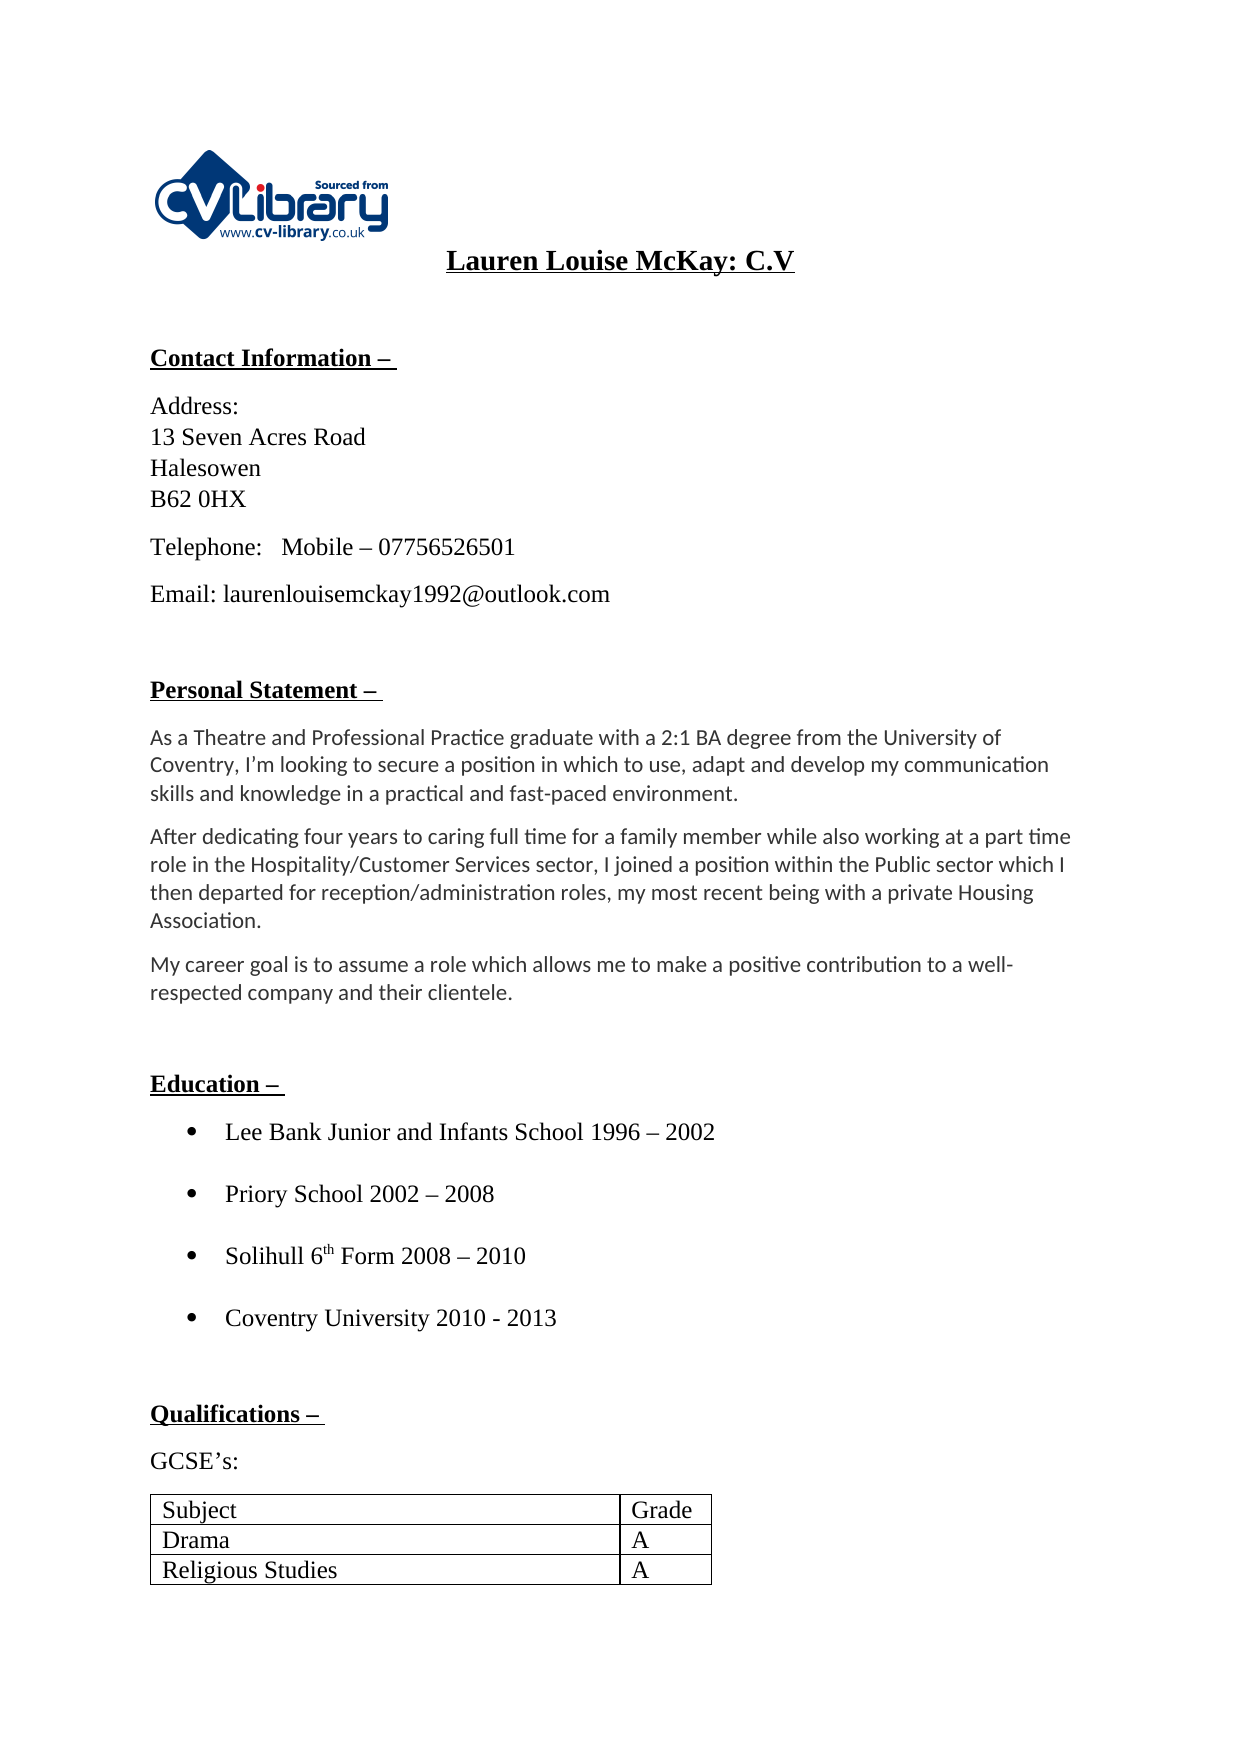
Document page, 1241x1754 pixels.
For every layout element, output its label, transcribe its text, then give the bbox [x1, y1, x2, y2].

text Contact Information – [150, 343, 1090, 372]
list Solihull 6th Form 2008 – 2010 [187, 1241, 1090, 1270]
text Telephone: Mobile – 07756526501 [150, 532, 1090, 561]
text Address: 13 Seven Acres Road Halesowen B62 0HX [150, 391, 1090, 513]
text Email: laurenlouisemckay1992@outlook.com [150, 579, 1090, 608]
table_cell Drama [151, 1525, 619, 1554]
text My career goal is to assume a role which allows me to make a positive contribution to a well-respected company and their clientele. [150, 950, 1090, 1006]
list Priory School 2002 – 2008 [187, 1179, 1090, 1208]
table_header Subject [151, 1495, 619, 1524]
text As a Theatre and Professional Practice graduate with a 2:1 BA degree from the University of Coventry, I’m looking to secure a position in which to use, adapt and develop my communication skills and knowledge in a practical and fast-paced environment. [150, 723, 1090, 807]
table_header Grade [621, 1495, 711, 1524]
text Education – [150, 1069, 1090, 1098]
text GCSE’s: [150, 1446, 1090, 1475]
table_cell Religious Studies [151, 1555, 619, 1583]
text Personal Statement – [150, 675, 1090, 704]
table_cell A [621, 1555, 711, 1583]
list Lee Bank Junior and Infants School 1996 – 2002 [187, 1117, 1090, 1146]
list Coventry University 2010 - 2013 [187, 1303, 1090, 1332]
table_cell A [621, 1525, 711, 1554]
text Lauren Louise McKay: C.V [150, 208, 1090, 276]
text Qualifications – [150, 1399, 1090, 1427]
text After dedicating four years to caring full time for a family member while also working at a part time role in the Hospitality/Customer Services sector, I joined a position within the Public sector which I then departed for reception/administration roles, my most recent being with a private Housing Association. [150, 822, 1090, 934]
picture [150, 150, 393, 208]
